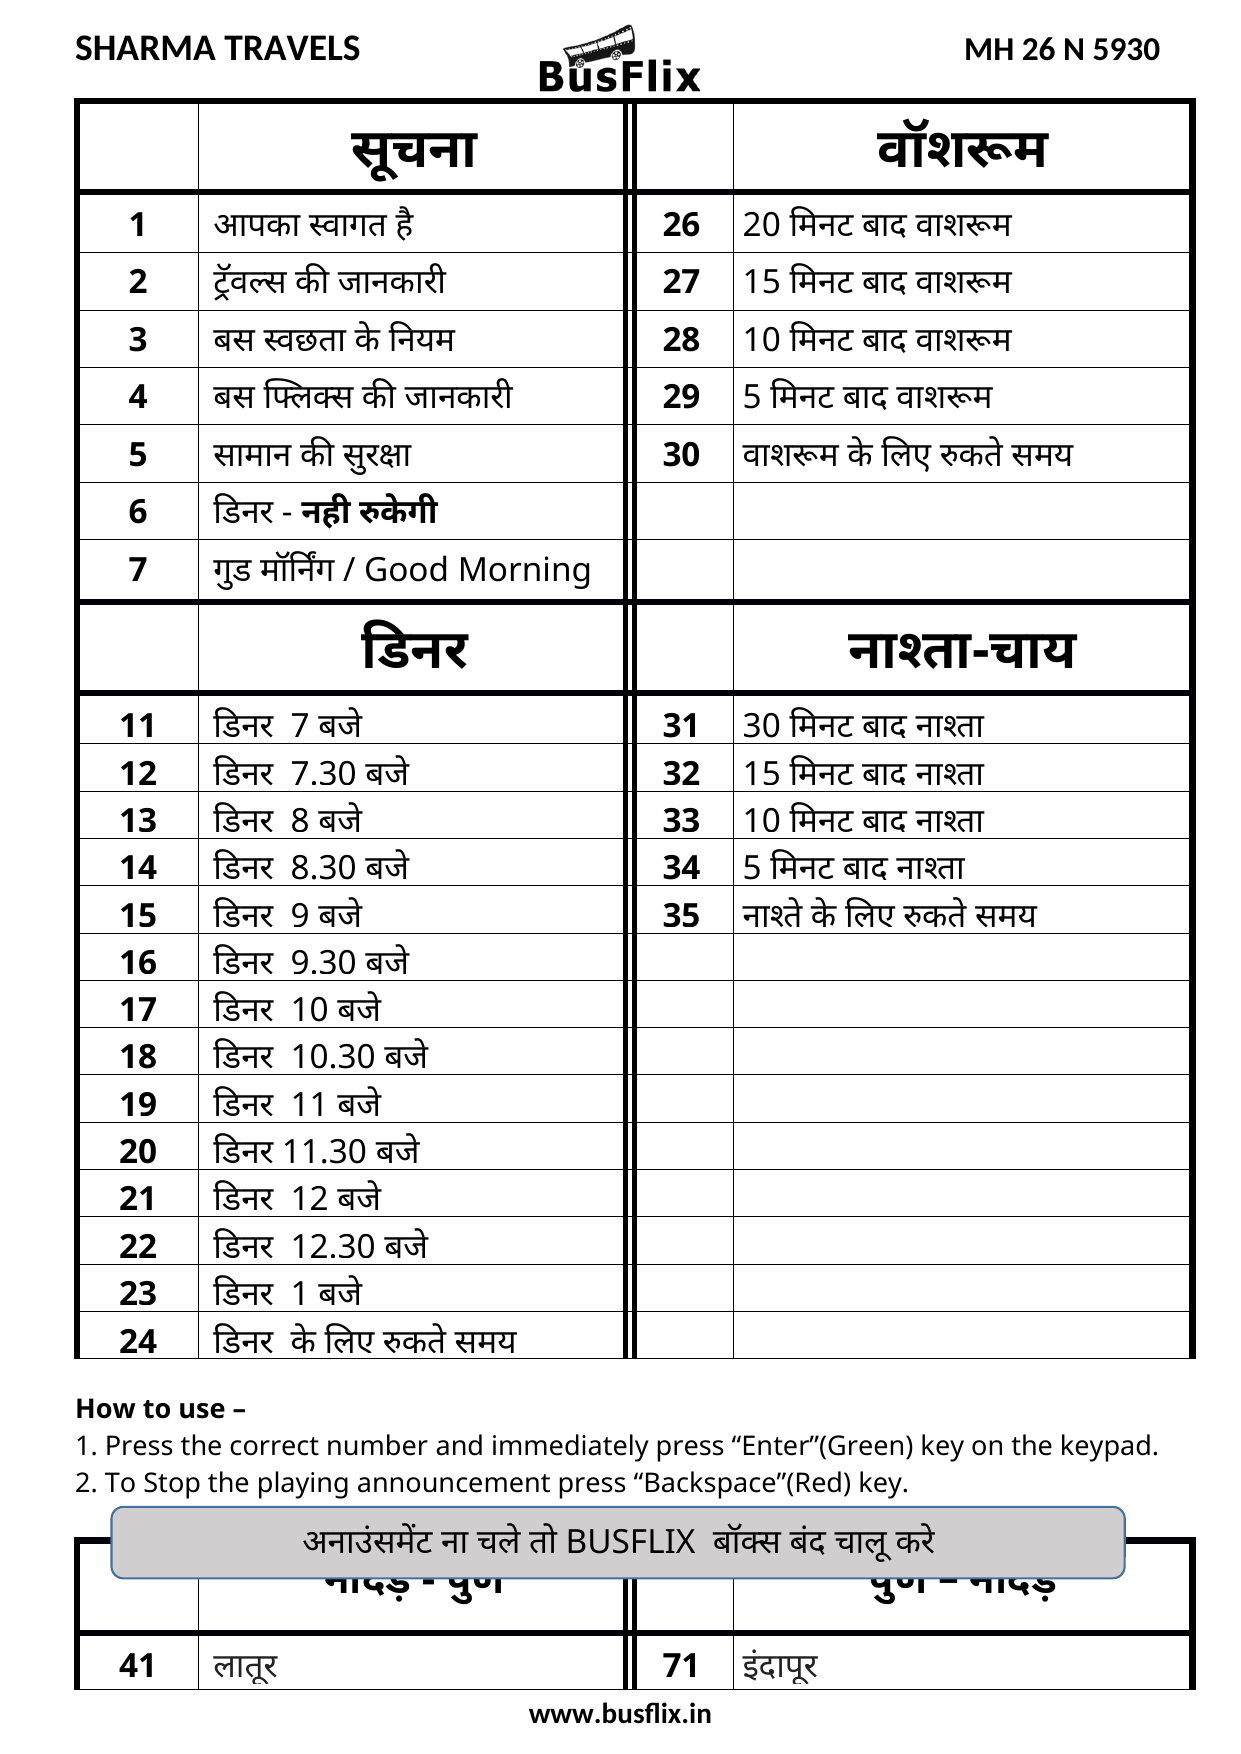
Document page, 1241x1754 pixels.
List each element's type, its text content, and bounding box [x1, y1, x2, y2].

table_cell 28 [637, 311, 733, 367]
table_cell 19 [80, 1075, 198, 1122]
table_cell [637, 605, 733, 690]
table_cell 31 [637, 696, 733, 743]
table_cell 29 [637, 368, 733, 424]
table_cell [637, 934, 733, 980]
table_cell 16 [80, 934, 198, 980]
table_cell [734, 1123, 1189, 1169]
table_cell डिनर 10.30 बजे [199, 1028, 623, 1074]
table_cell 30 मिनट बाद नाश्ता [734, 696, 1189, 743]
table_cell सामान की सुरक्षा [199, 425, 623, 482]
table_cell 10 मिनट बाद वाशरूम [734, 311, 1189, 367]
table_cell [637, 1075, 733, 1122]
table_cell [734, 1265, 1189, 1311]
table_cell 15 मिनट बाद वाशरूम [734, 253, 1189, 309]
table_cell 22 [80, 1217, 198, 1263]
table_cell 17 [80, 981, 198, 1027]
table_cell डिनर के लिए रुकते समय [199, 1312, 623, 1358]
table_cell 11 [80, 696, 198, 743]
table_cell डिनर 8.30 बजे [199, 839, 623, 885]
table_cell [734, 981, 1189, 1027]
table_cell डिनर 1 बजे [199, 1265, 623, 1311]
table_header [80, 104, 198, 189]
table_cell 3 [80, 311, 198, 367]
table_cell गुड मॉर्निंग / Good Morning [199, 540, 623, 599]
table_cell [734, 483, 1189, 539]
table_cell [637, 1265, 733, 1311]
table_cell 1 [80, 195, 198, 252]
table_cell बस स्वछता के नियम [199, 311, 623, 367]
table_cell 21 [80, 1170, 198, 1216]
text How to use – [75, 1390, 1165, 1427]
table_cell 41 [80, 1636, 198, 1689]
table_cell [734, 1028, 1189, 1074]
table_cell नाश्ते के लिए रुकते समय [734, 886, 1189, 932]
table_header [80, 1544, 198, 1630]
text 1. Press the correct number and immediately press “Enter”(Green) key on the keypad. [75, 1427, 1165, 1463]
table_cell डिनर - नही रुकेगी [199, 483, 623, 539]
picture [539, 24, 701, 92]
table_cell लातूर [199, 1636, 623, 1689]
table_cell डिनर 12.30 बजे [199, 1217, 623, 1263]
table_cell 4 [80, 368, 198, 424]
table_cell इंदापूर [734, 1636, 1189, 1689]
table_cell डिनर 7 बजे [199, 696, 623, 743]
table_cell डिनर [199, 605, 623, 690]
table_cell 20 मिनट बाद वाशरूम [734, 195, 1189, 252]
table_cell डिनर 9.30 बजे [199, 934, 623, 980]
table_cell [80, 605, 198, 690]
table_cell डिनर 9 बजे [199, 886, 623, 932]
table_cell बस फ्लिक्स की जानकारी [199, 368, 623, 424]
table_cell 26 [637, 195, 733, 252]
table_cell 18 [80, 1028, 198, 1074]
table_cell 71 [637, 1636, 733, 1689]
table_cell [734, 1170, 1189, 1216]
table_cell 12 [80, 744, 198, 791]
table_cell [734, 1217, 1189, 1263]
table_cell 14 [80, 839, 198, 885]
table_cell 27 [637, 253, 733, 309]
table_cell [637, 540, 733, 599]
text 2. To Stop the playing announcement press “Backspace”(Red) key. [75, 1463, 1165, 1500]
table_cell [734, 540, 1189, 599]
table_cell 5 [80, 425, 198, 482]
table_cell वाशरूम के लिए रुकते समय [734, 425, 1189, 482]
table_cell 24 [80, 1312, 198, 1358]
table_header [637, 104, 733, 189]
table_cell डिनर 10 बजे [199, 981, 623, 1027]
table_cell डिनर 8 बजे [199, 792, 623, 838]
table_cell [734, 1075, 1189, 1122]
table_cell 7 [80, 540, 198, 599]
table_cell 30 [637, 425, 733, 482]
table_cell [637, 1170, 733, 1216]
table_header नांदेड़ - पुणे [199, 1580, 623, 1630]
table_cell [637, 1123, 733, 1169]
table_cell 5 मिनट बाद वाशरूम [734, 368, 1189, 424]
table_cell 34 [637, 839, 733, 885]
table_cell डिनर 7.30 बजे [199, 744, 623, 791]
table_cell [734, 934, 1189, 980]
table_cell 33 [637, 792, 733, 838]
table_cell 10 मिनट बाद नाश्ता [734, 792, 1189, 838]
table_header वॉशरूम [734, 104, 1189, 189]
table_cell [637, 981, 733, 1027]
table_cell नाश्ता-चाय [734, 605, 1189, 690]
table_header पुणे – नांदेड़ [734, 1544, 1189, 1630]
table_cell 23 [80, 1265, 198, 1311]
table_cell आपका स्वागत है [199, 195, 623, 252]
table_cell 6 [80, 483, 198, 539]
table_cell 20 [80, 1123, 198, 1169]
table_cell 2 [80, 253, 198, 309]
table_cell डिनर 11 बजे [199, 1075, 623, 1122]
table_header सूचना [199, 104, 623, 189]
table_cell [637, 1028, 733, 1074]
table_cell [734, 1312, 1189, 1358]
table_cell [637, 1217, 733, 1263]
table_header [637, 1580, 733, 1630]
table_cell ट्रॅवल्स की जानकारी [199, 253, 623, 309]
table_cell डिनर 12 बजे [199, 1170, 623, 1216]
table_cell 15 [80, 886, 198, 932]
table_cell 5 मिनट बाद नाश्ता [734, 839, 1189, 885]
table_cell 32 [637, 744, 733, 791]
table_cell डिनर 11.30 बजे [199, 1123, 623, 1169]
table_cell 13 [80, 792, 198, 838]
table_cell [637, 483, 733, 539]
table_cell 15 मिनट बाद नाश्ता [734, 744, 1189, 791]
table_cell [637, 1312, 733, 1358]
table_cell 35 [637, 886, 733, 932]
